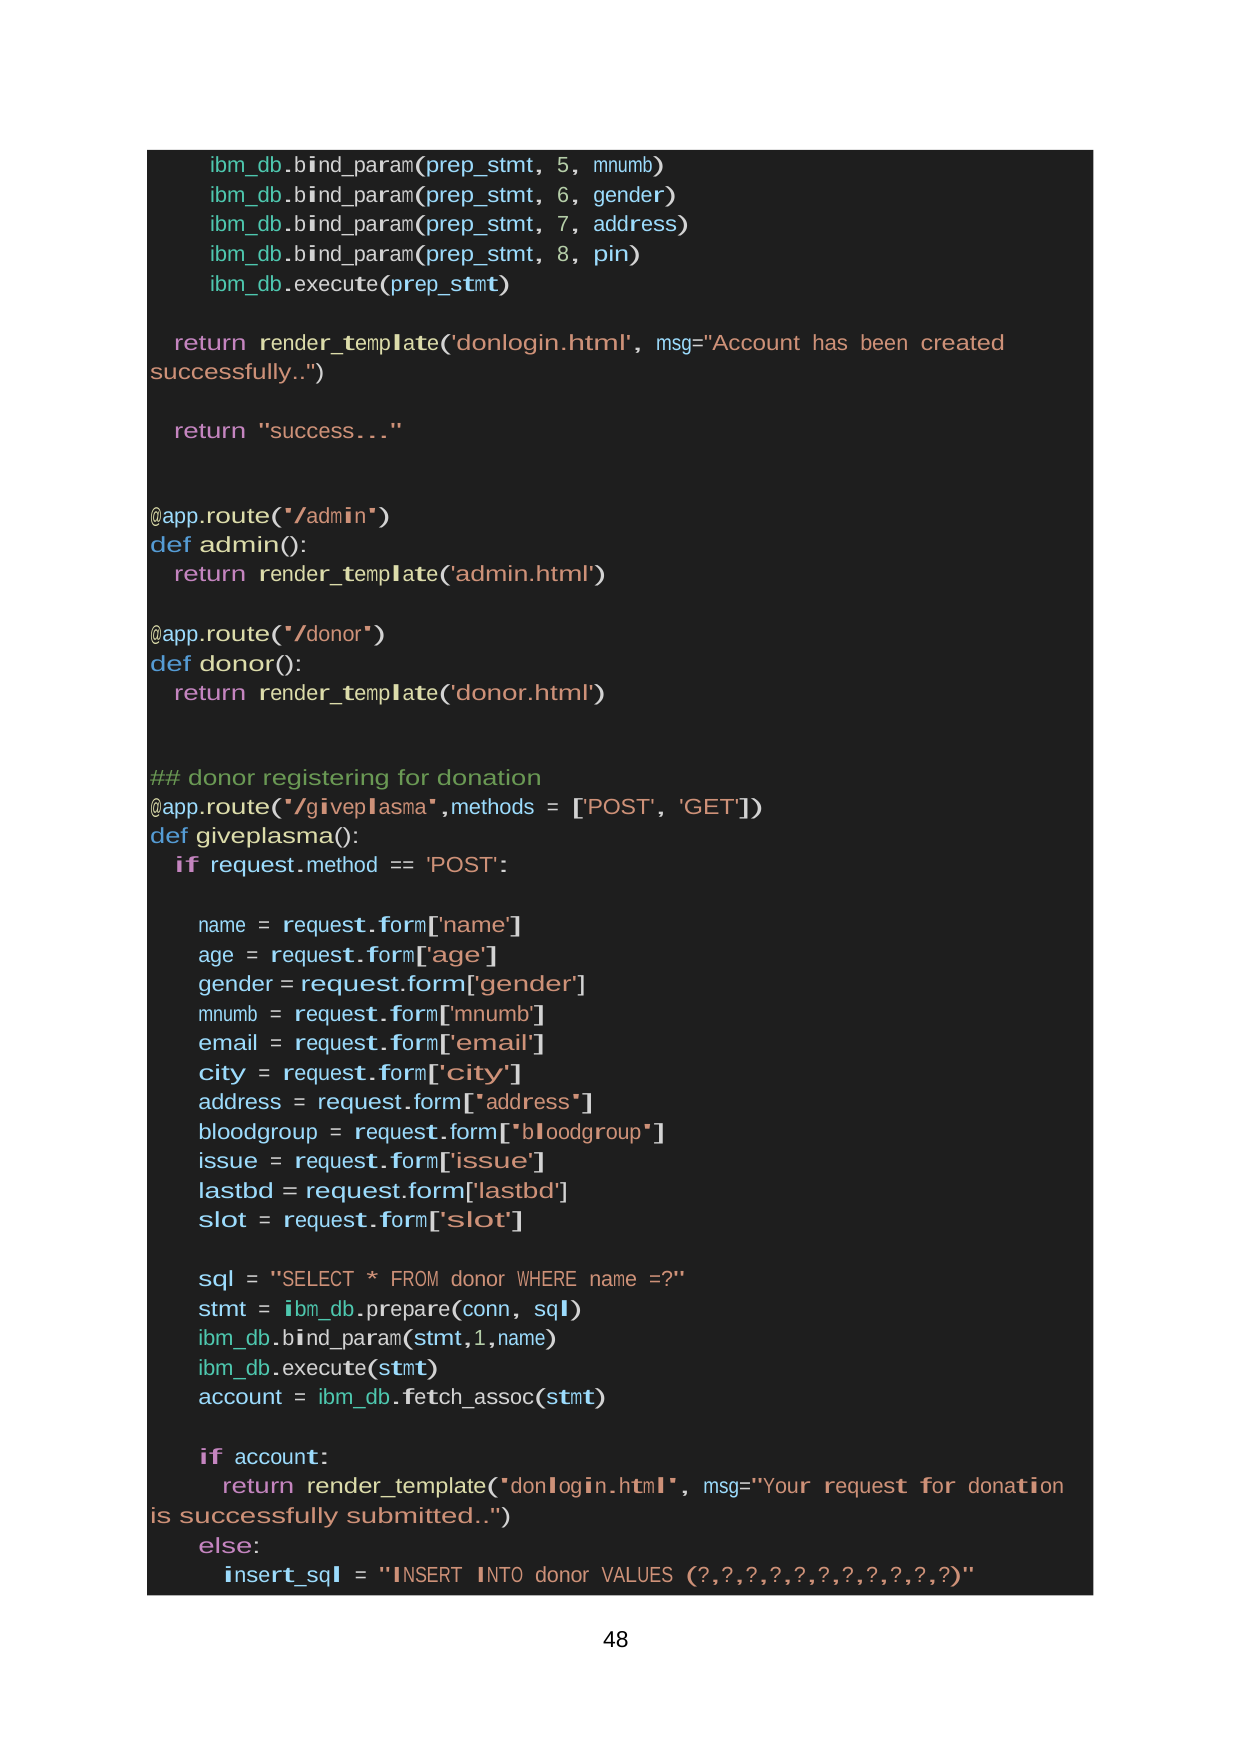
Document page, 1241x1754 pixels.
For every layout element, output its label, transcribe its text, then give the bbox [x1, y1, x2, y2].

text @app.route('/donor') def donor(): [150, 621, 426, 676]
text ibm_db.bind_param(prep_stmt, 5, mnumb) [210, 152, 1228, 177]
text ibm_db.bind_param(prep_stmt, 8, pin) ibm_db.execute(prep_stmt) [210, 241, 643, 296]
text ## donor registering for donation @app.route('/giveplasma',methods = ['POST', 'GET']) def giveplasma(): [150, 764, 788, 849]
text sql = "SELECT * FROM donor WHERE name =?" stmt = ibm_db.prepare(conn, sql) ibm_db.bind_param(stmt,1,name) ibm_db.execute(stmt) [198, 1266, 716, 1380]
text return "success..." [174, 418, 1228, 443]
text name = request.form['name'] age = request.form['age'] [198, 912, 523, 967]
text return render_template('admin.html') [174, 562, 1228, 587]
text bloodgroup = request.form['bloodgroup'] issue = request.form['issue'] [198, 1119, 716, 1173]
text else: [198, 1532, 1228, 1558]
text ibm_db.bind_param(prep_stmt, 7, address) [210, 211, 1228, 236]
text insert_sql = "INSERT INTO donor VALUES (?,?,?,?,?,?,?,?,?,?,?)" [222, 1562, 1228, 1587]
text account = ibm_db.fetch_assoc(stmt) [198, 1384, 1228, 1409]
text return render_template('donor.html') [174, 680, 1228, 705]
text if request.method == 'POST': [174, 853, 1228, 878]
text ibm_db.bind_param(prep_stmt, 6, gender) [210, 182, 1228, 207]
text gender = request.form['gender'] mnumb = request.form['mnumb'] email = request.form['email'] city = request.form['city'] address = request.form['address'] [198, 971, 595, 1114]
text return render_template('donlogin.html', msg="Your request for donation is successfully submitted..") [150, 1473, 1071, 1528]
text return render_template('donlogin.html', msg="Account has been created successfully..") [150, 329, 1011, 384]
text if account: [198, 1444, 1228, 1469]
text @app.route('/admin') def admin(): [150, 503, 426, 557]
text lastbd = request.form['lastbd'] slot = request.form['slot'] [198, 1178, 595, 1232]
